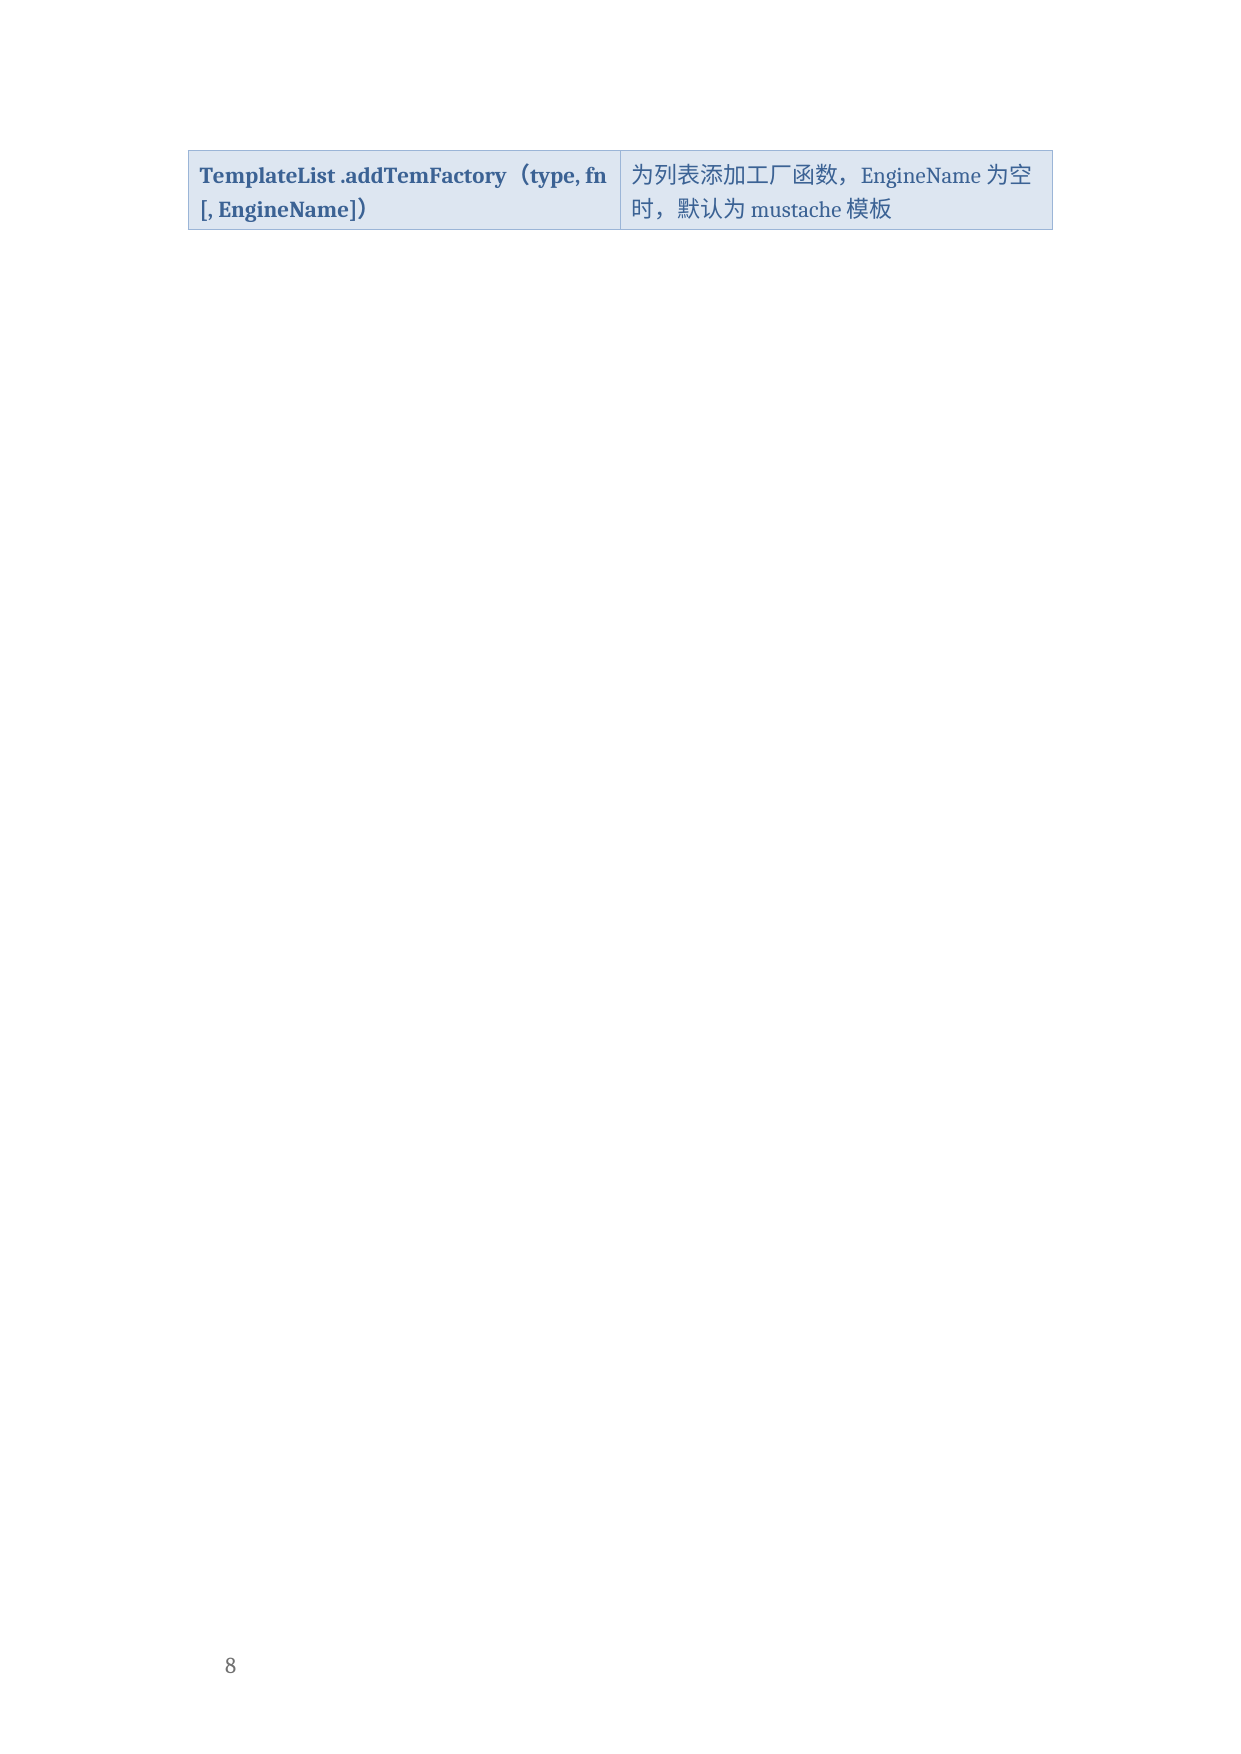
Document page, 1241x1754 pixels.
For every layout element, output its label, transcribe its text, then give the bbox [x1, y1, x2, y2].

table_cell 为列表添加工厂函数，EngineName 为空时，默认为mustache模板 [621, 151, 1052, 229]
table_cell TemplateList .addTemFactory（type, fn [, EngineName]） [189, 151, 620, 229]
